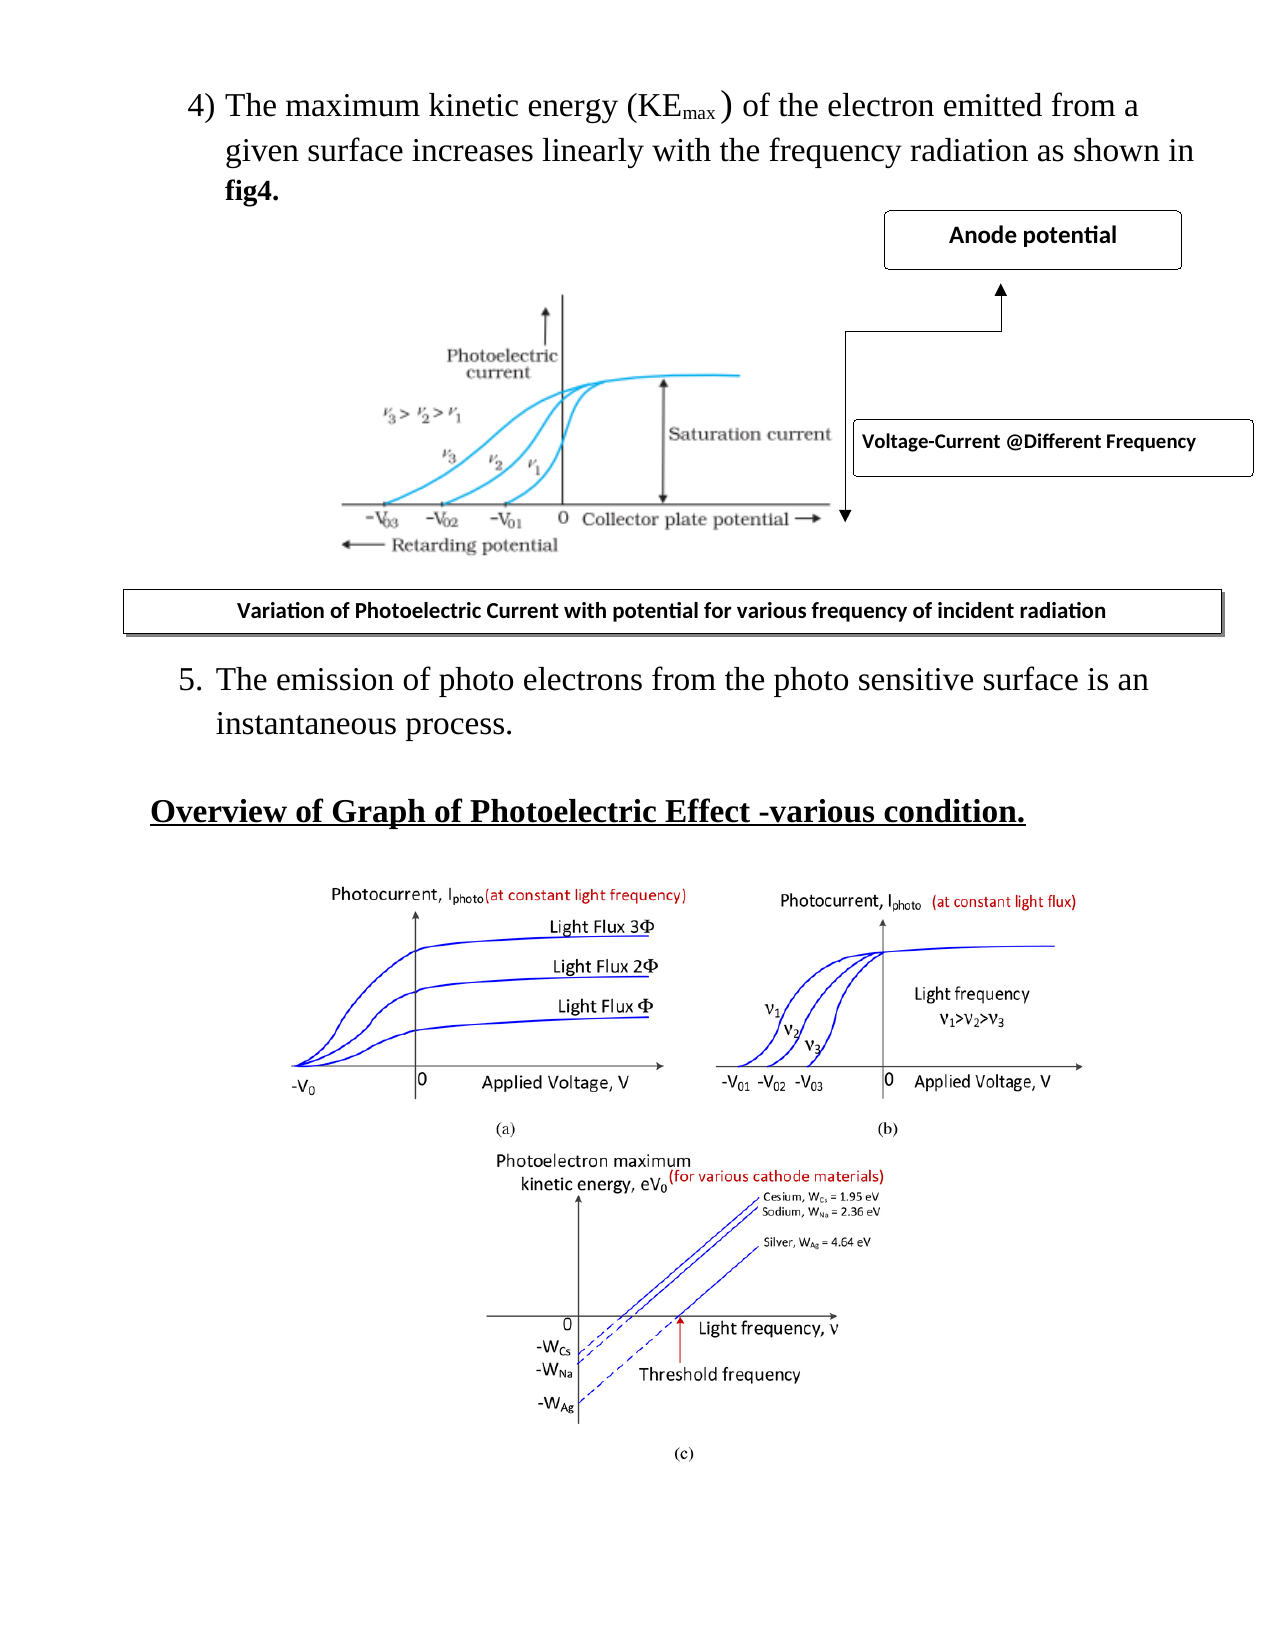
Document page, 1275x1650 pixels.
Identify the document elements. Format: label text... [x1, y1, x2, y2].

picture [283, 879, 1092, 1470]
list The emission of photo electrons from the photo sensitive surface is an instantaneous process. [178, 659, 1200, 741]
list Overview of Graph of Photoelectric Effect -various condition. [150, 791, 1200, 829]
picture [341, 276, 847, 568]
list The maximum kinetic energy (KEmax ) of the electron emitted from a given surface increases linearly with the frequency radiation as shown in fig4. [187, 81, 1200, 207]
